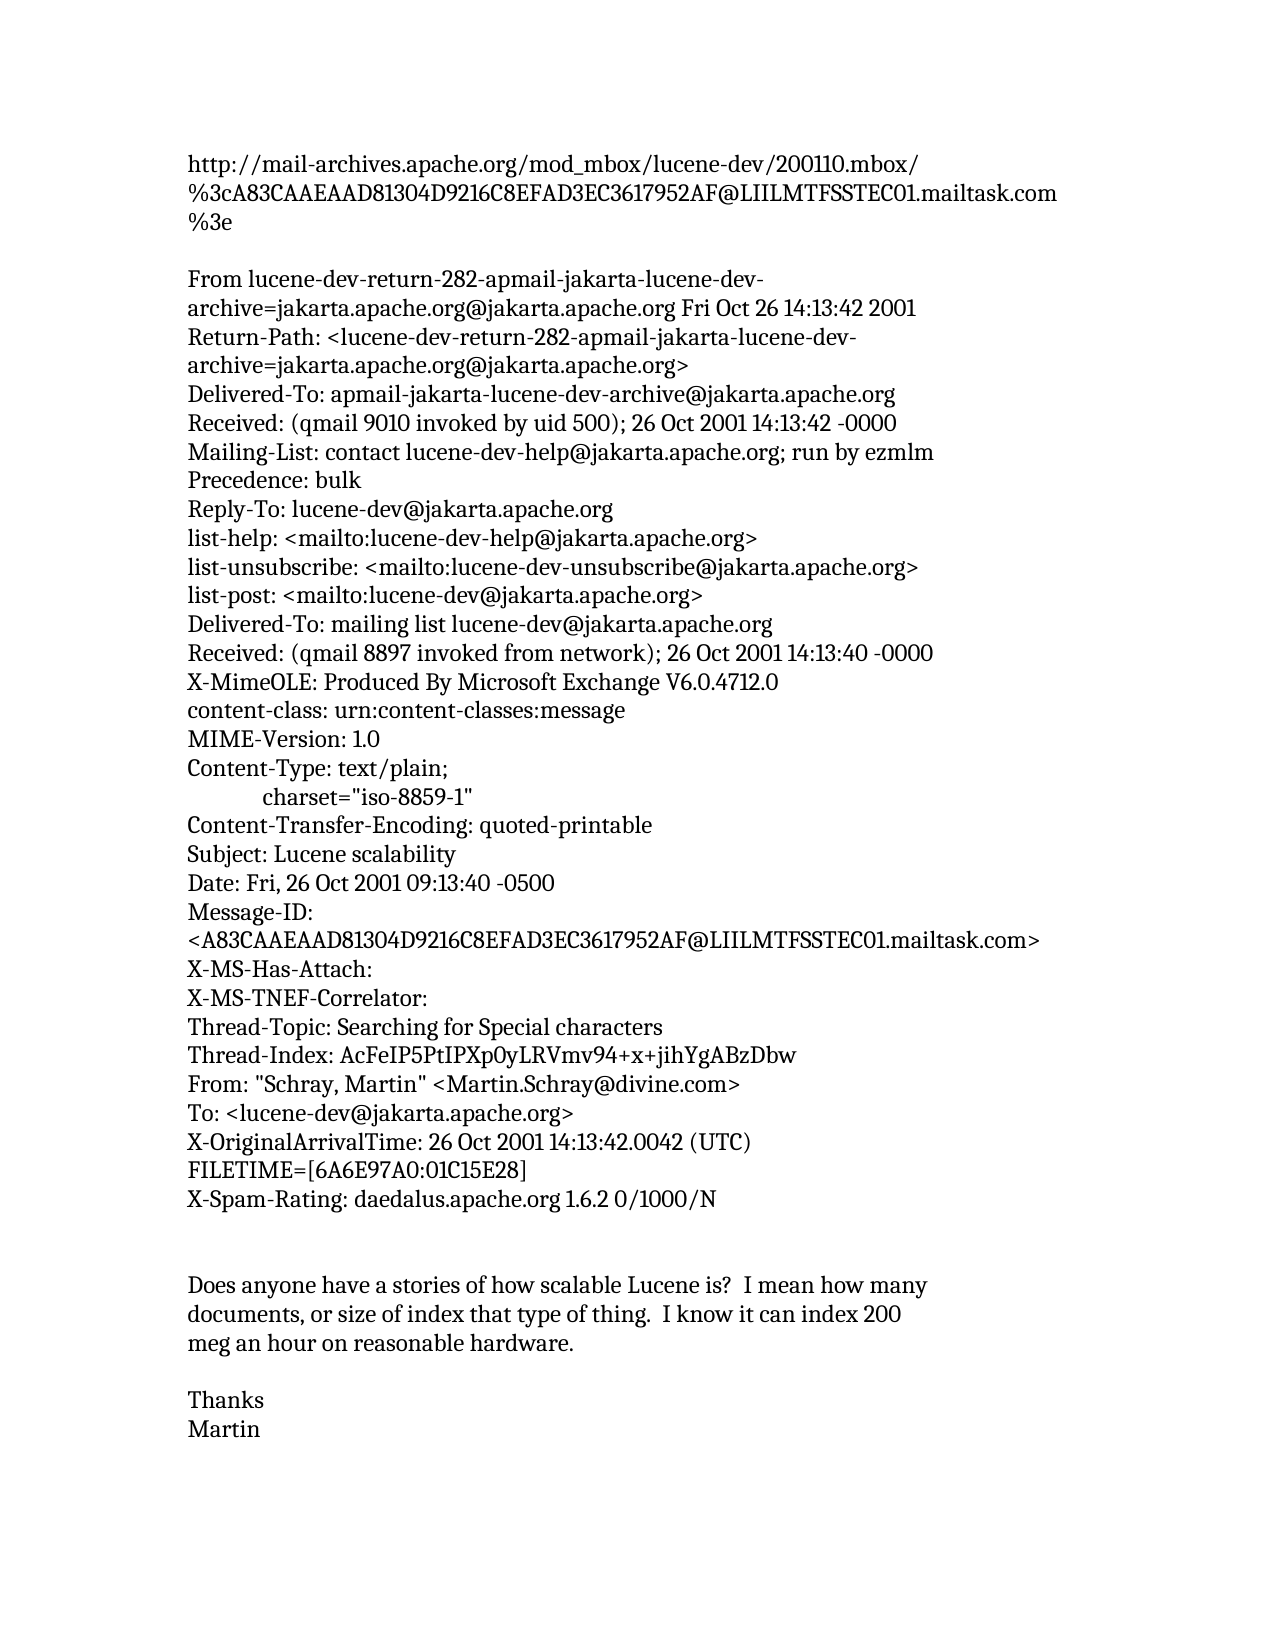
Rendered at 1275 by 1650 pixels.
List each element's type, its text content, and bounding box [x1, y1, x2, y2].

text Delivered-To: mailing list lucene-dev@jakarta.apache.org [187, 610, 1087, 639]
text Received: (qmail 8897 invoked from network); 26 Oct 2001 14:13:40 -0000 [187, 639, 1087, 667]
text list-unsubscribe: <mailto:lucene-dev-unsubscribe@jakarta.apache.org> [187, 552, 1087, 581]
text X-MS-TNEF-Correlator: [187, 984, 1087, 1012]
text X-MimeOLE: Produced By Microsoft Exchange V6.0.4712.0 [187, 667, 1087, 696]
text X-Spam-Rating: daedalus.apache.org 1.6.2 0/1000/N [187, 1185, 1087, 1214]
text documents, or size of index that type of thing. I know it can index 200 [187, 1300, 1087, 1329]
text Does anyone have a stories of how scalable Lucene is? I mean how many [187, 1271, 1087, 1300]
text Date: Fri, 26 Oct 2001 09:13:40 -0500 [187, 869, 1087, 897]
text MIME-Version: 1.0 [187, 725, 1087, 754]
text Message-ID: <A83CAAEAAD81304D9216C8EFAD3EC3617952AF@LIILMTFSSTEC01.mailtask.com> [187, 897, 1087, 955]
text Martin [187, 1415, 1087, 1444]
text Precedence: bulk [187, 466, 1087, 495]
text Thread-Index: AcFeIP5PtIPXp0yLRVmv94+x+jihYgABzDbw [187, 1041, 1087, 1070]
text http://mail-archives.apache.org/mod_mbox/lucene-dev/200110.mbox/%3cA83CAAEAAD81304D9216C8EFAD3EC3617952AF@LIILMTFSSTEC01.mailtask.com%3e [187, 150, 1087, 236]
text Return-Path: <lucene-dev-return-282-apmail-jakarta-lucene-dev-archive=jakarta.apache.org@jakarta.apache.org> [187, 322, 1087, 380]
text To: <lucene-dev@jakarta.apache.org> [187, 1099, 1087, 1127]
text X-OriginalArrivalTime: 26 Oct 2001 14:13:42.0042 (UTC) FILETIME=[6A6E97A0:01C15E28] [187, 1127, 1087, 1185]
text Content-Type: text/plain; [187, 754, 1087, 782]
text Thanks [187, 1386, 1087, 1415]
text charset="iso-8859-1" [187, 782, 1087, 811]
text Reply-To: lucene-dev@jakarta.apache.org [187, 495, 1087, 524]
text Thread-Topic: Searching for Special characters [187, 1012, 1087, 1041]
text list-post: <mailto:lucene-dev@jakarta.apache.org> [187, 581, 1087, 610]
text Content-Transfer-Encoding: quoted-printable [187, 811, 1087, 840]
text Delivered-To: apmail-jakarta-lucene-dev-archive@jakarta.apache.org [187, 380, 1087, 409]
text content-class: urn:content-classes:message [187, 696, 1087, 725]
text Mailing-List: contact lucene-dev-help@jakarta.apache.org; run by ezmlm [187, 437, 1087, 466]
text From lucene-dev-return-282-apmail-jakarta-lucene-dev-archive=jakarta.apache.org@jakarta.apache.org Fri Oct 26 14:13:42 2001 [187, 265, 1087, 322]
text X-MS-Has-Attach: [187, 955, 1087, 984]
text Received: (qmail 9010 invoked by uid 500); 26 Oct 2001 14:13:42 -0000 [187, 409, 1087, 437]
text From: "Schray, Martin" <Martin.Schray@divine.com> [187, 1070, 1087, 1099]
text meg an hour on reasonable hardware. [187, 1329, 1087, 1357]
text Subject: Lucene scalability [187, 840, 1087, 869]
text list-help: <mailto:lucene-dev-help@jakarta.apache.org> [187, 524, 1087, 552]
